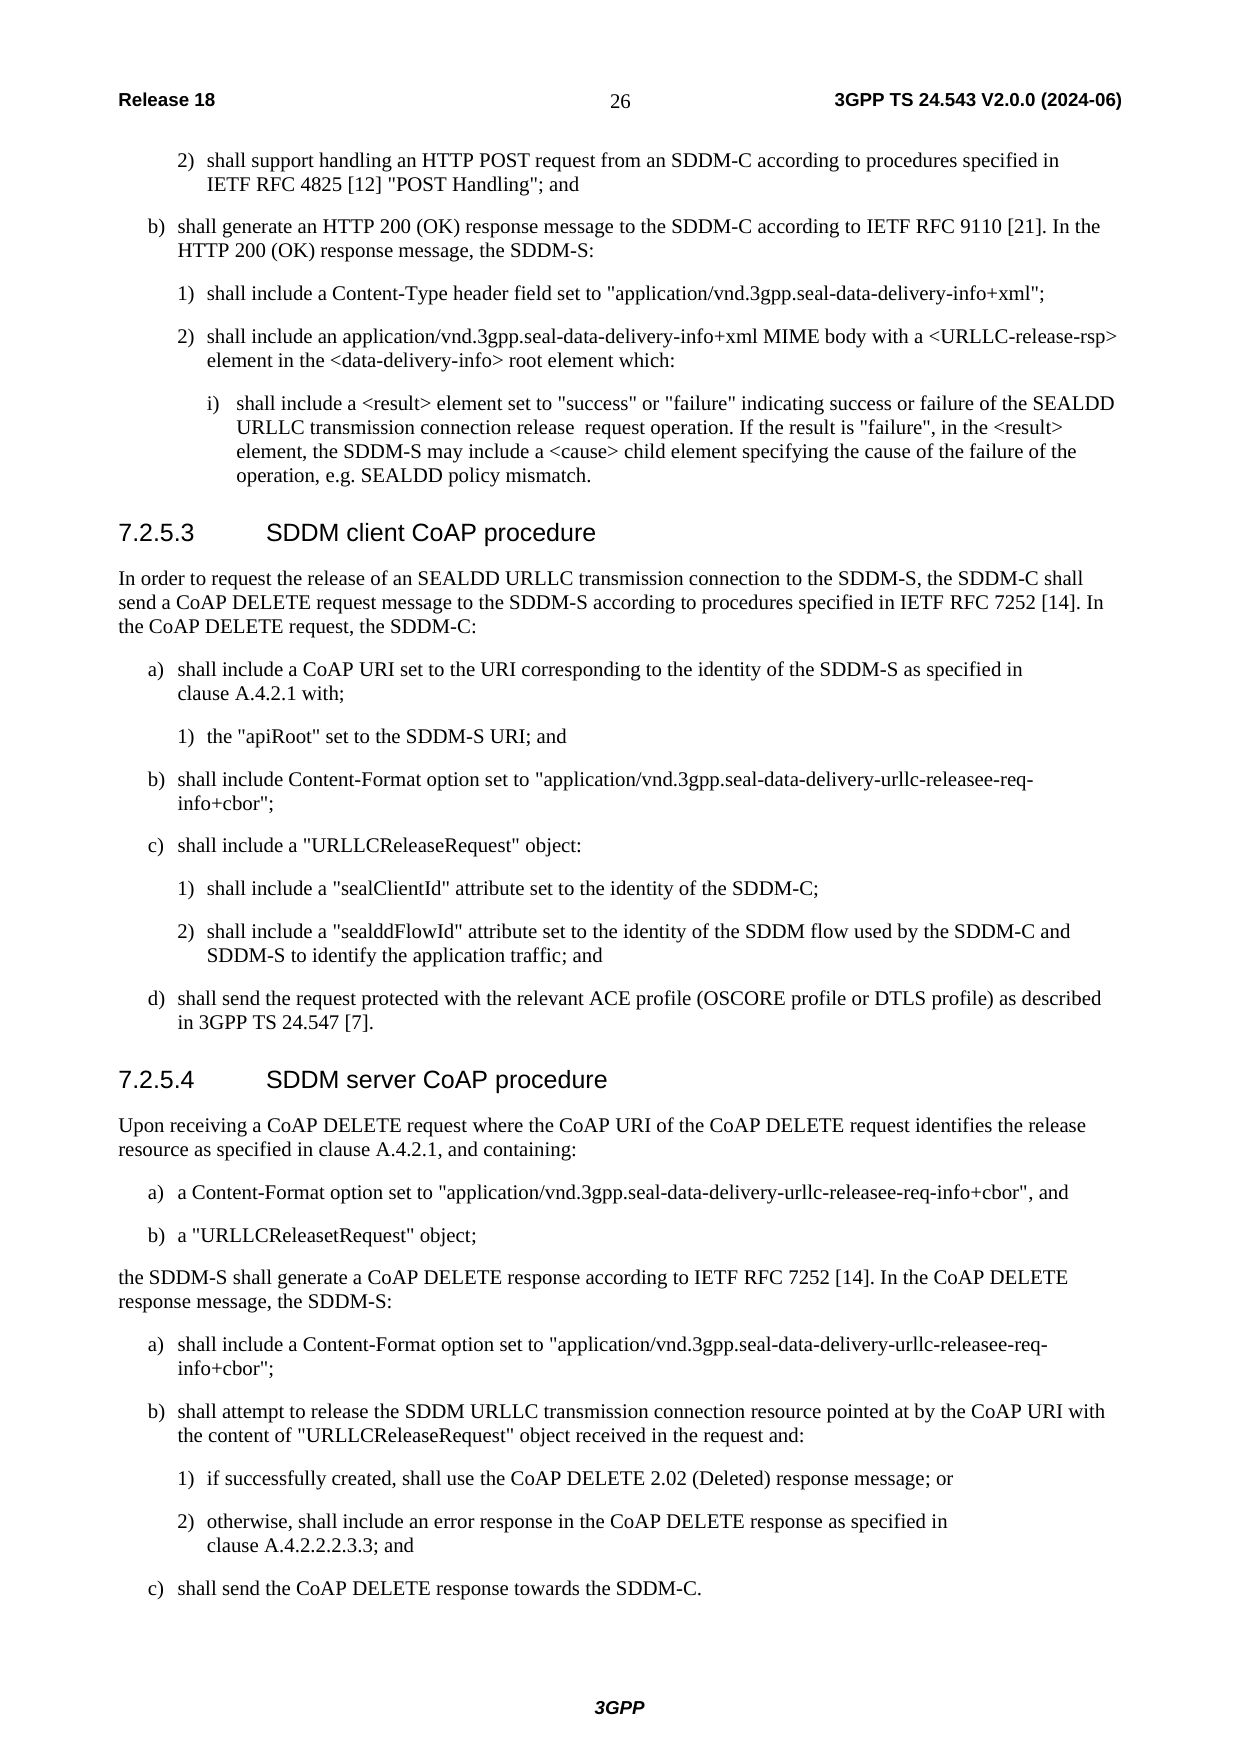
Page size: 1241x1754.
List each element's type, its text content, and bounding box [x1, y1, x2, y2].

text b) a "URLLCReleasetRequest" object; [148, 1222, 1122, 1247]
text c) shall send the CoAP DELETE response towards the SDDM-C. [148, 1576, 1122, 1600]
text a) shall include a Content-Format option set to "application/vnd.3gpp.seal-data-delivery-urllc-releasee-req-info+cbor"; [148, 1332, 1122, 1380]
text the SDDM-S shall generate a CoAP DELETE response according to IETF RFC 7252 [14]. In the CoAP DELETE response message, the SDDM-S: [118, 1265, 1122, 1313]
subtitle 7.2.5.3 SDDM client CoAP procedure [118, 518, 1122, 547]
text In order to request the release of an SEALDD URLLC transmission connection to the SDDM-S, the SDDM-C shall send a CoAP DELETE request message to the SDDM-S according to procedures specified in IETF RFC 7252 [14]. In the CoAP DELETE request, the SDDM-C: [118, 566, 1122, 638]
text 2) otherwise, shall include an error response in the CoAP DELETE response as specified in clause A.4.2.2.2.3.3; and [177, 1509, 1122, 1557]
text 2) shall include a "sealddFlowId" attribute set to the identity of the SDDM flow used by the SDDM-C and SDDM-S to identify the application traffic; and [177, 919, 1122, 967]
text b) shall generate an HTTP 200 (OK) response message to the SDDM-C according to IETF RFC 9110 [21]. In the HTTP 200 (OK) response message, the SDDM-S: [148, 214, 1122, 262]
text d) shall send the request protected with the relevant ACE profile (OSCORE profile or DTLS profile) as described in 3GPP TS 24.547 [7]. [148, 986, 1122, 1034]
text a) shall include a CoAP URI set to the URI corresponding to the identity of the SDDM-S as specified in clause A.4.2.1 with; [148, 657, 1122, 705]
text 1) the "apiRoot" set to the SDDM-S URI; and [177, 724, 1122, 748]
subtitle 7.2.5.4 SDDM server CoAP procedure [118, 1065, 1122, 1094]
text b) shall include Content-Format option set to "application/vnd.3gpp.seal-data-delivery-urllc-releasee-req-info+cbor"; [148, 767, 1122, 815]
text 2) shall include an application/vnd.3gpp.seal-data-delivery-info+xml MIME body with a <URLLC-release-rsp> element in the <data-delivery-info> root element which: [177, 324, 1122, 372]
text c) shall include a "URLLCReleaseRequest" object: [148, 833, 1122, 857]
text b) shall attempt to release the SDDM URLLC transmission connection resource pointed at by the CoAP URI with the content of "URLLCReleaseRequest" object received in the request and: [148, 1399, 1122, 1447]
text i) shall include a <result> element set to "success" or "failure" indicating success or failure of the SEALDD URLLC transmission connection release request operation. If the result is "failure", in the <result> element, the SDDM-S may include a <cause> child element specifying the cause of the failure of the operation, e.g. SEALDD policy mismatch. [207, 391, 1122, 487]
text 2) shall support handling an HTTP POST request from an SDDM-C according to procedures specified in IETF RFC 4825 [12] "POST Handling"; and [177, 147, 1122, 196]
text 1) if successfully created, shall use the CoAP DELETE 2.02 (Deleted) response message; or [177, 1466, 1122, 1490]
text 1) shall include a "sealClientId" attribute set to the identity of the SDDM-C; [177, 876, 1122, 900]
text 1) shall include a Content-Type header field set to "application/vnd.3gpp.seal-data-delivery-info+xml"; [177, 281, 1122, 305]
text Upon receiving a CoAP DELETE request where the CoAP URI of the CoAP DELETE request identifies the release resource as specified in clause A.4.2.1, and containing: [118, 1113, 1122, 1161]
text a) a Content-Format option set to "application/vnd.3gpp.seal-data-delivery-urllc-releasee-req-info+cbor", and [148, 1180, 1122, 1204]
